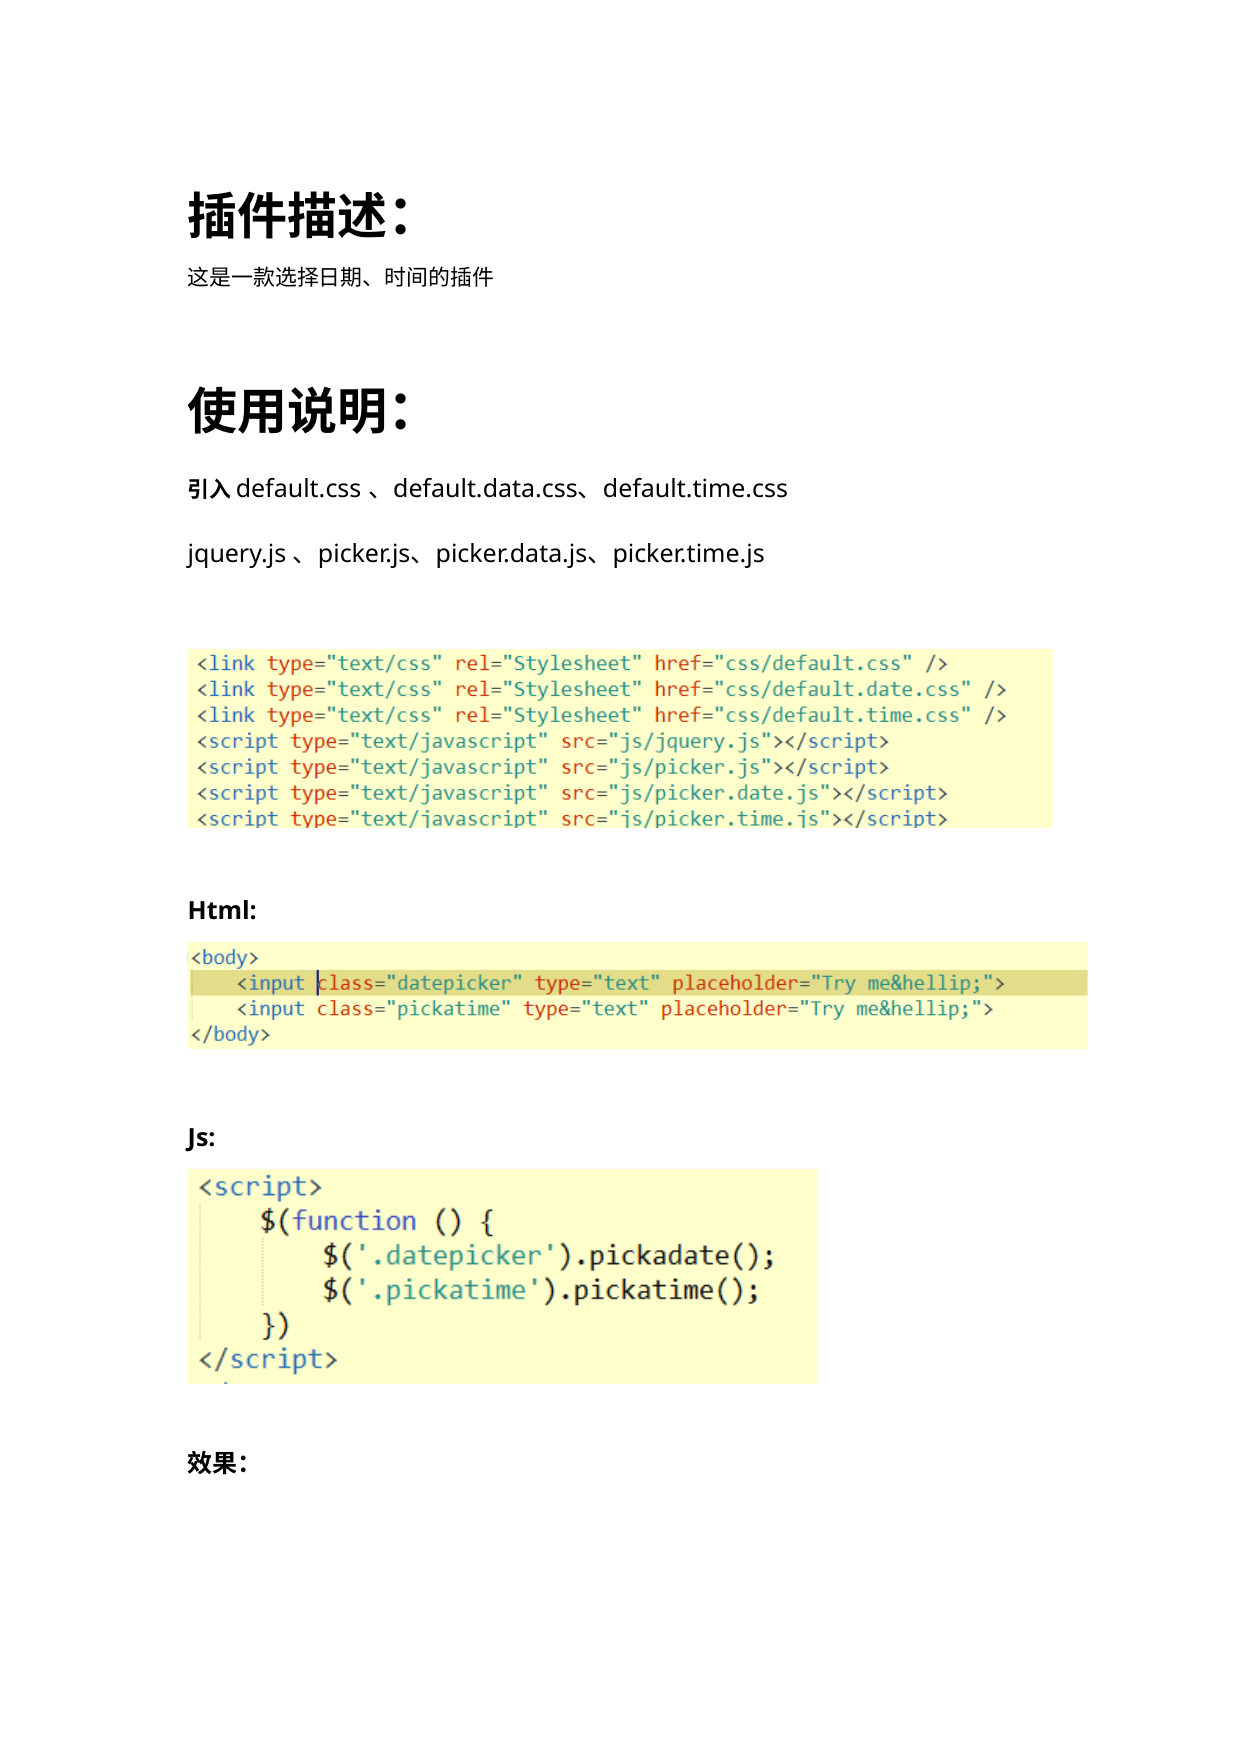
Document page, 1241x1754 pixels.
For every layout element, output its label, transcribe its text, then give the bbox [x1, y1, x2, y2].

text 引入default.css 、default.data.css、default.time.css [187, 454, 1053, 519]
text 效果： [187, 1429, 1053, 1494]
text 插件描述： [187, 162, 1053, 259]
text 使用说明： [187, 357, 1053, 454]
picture [187, 1169, 818, 1384]
picture [187, 649, 1053, 828]
text jquery.js 、picker.js、picker.data.js、picker.time.js [187, 519, 1053, 584]
text 这是一款选择日期、时间的插件 [187, 259, 1053, 292]
text Js: [187, 1104, 1053, 1169]
text Html: [187, 877, 1053, 942]
picture [187, 942, 1088, 1049]
